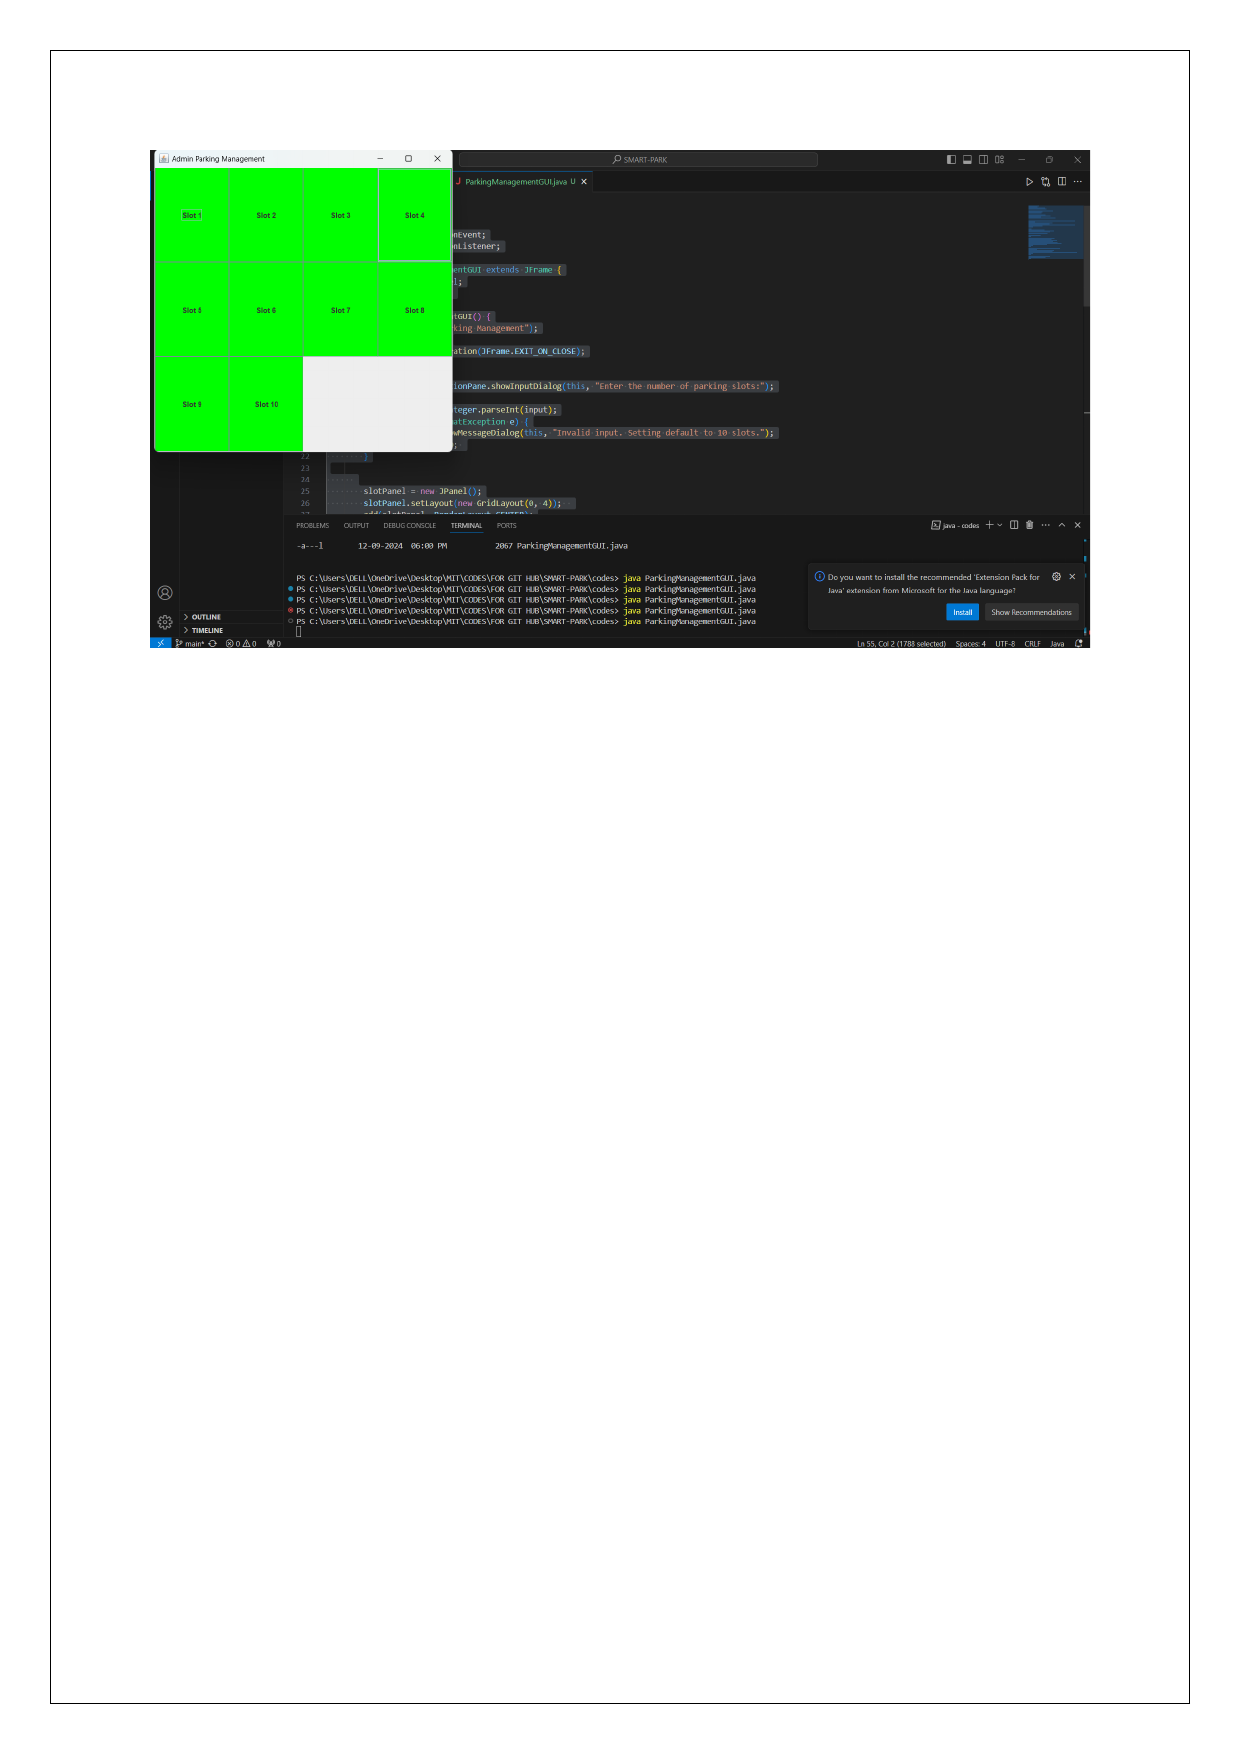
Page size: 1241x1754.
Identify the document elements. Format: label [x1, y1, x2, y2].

picture [150, 150, 1091, 648]
